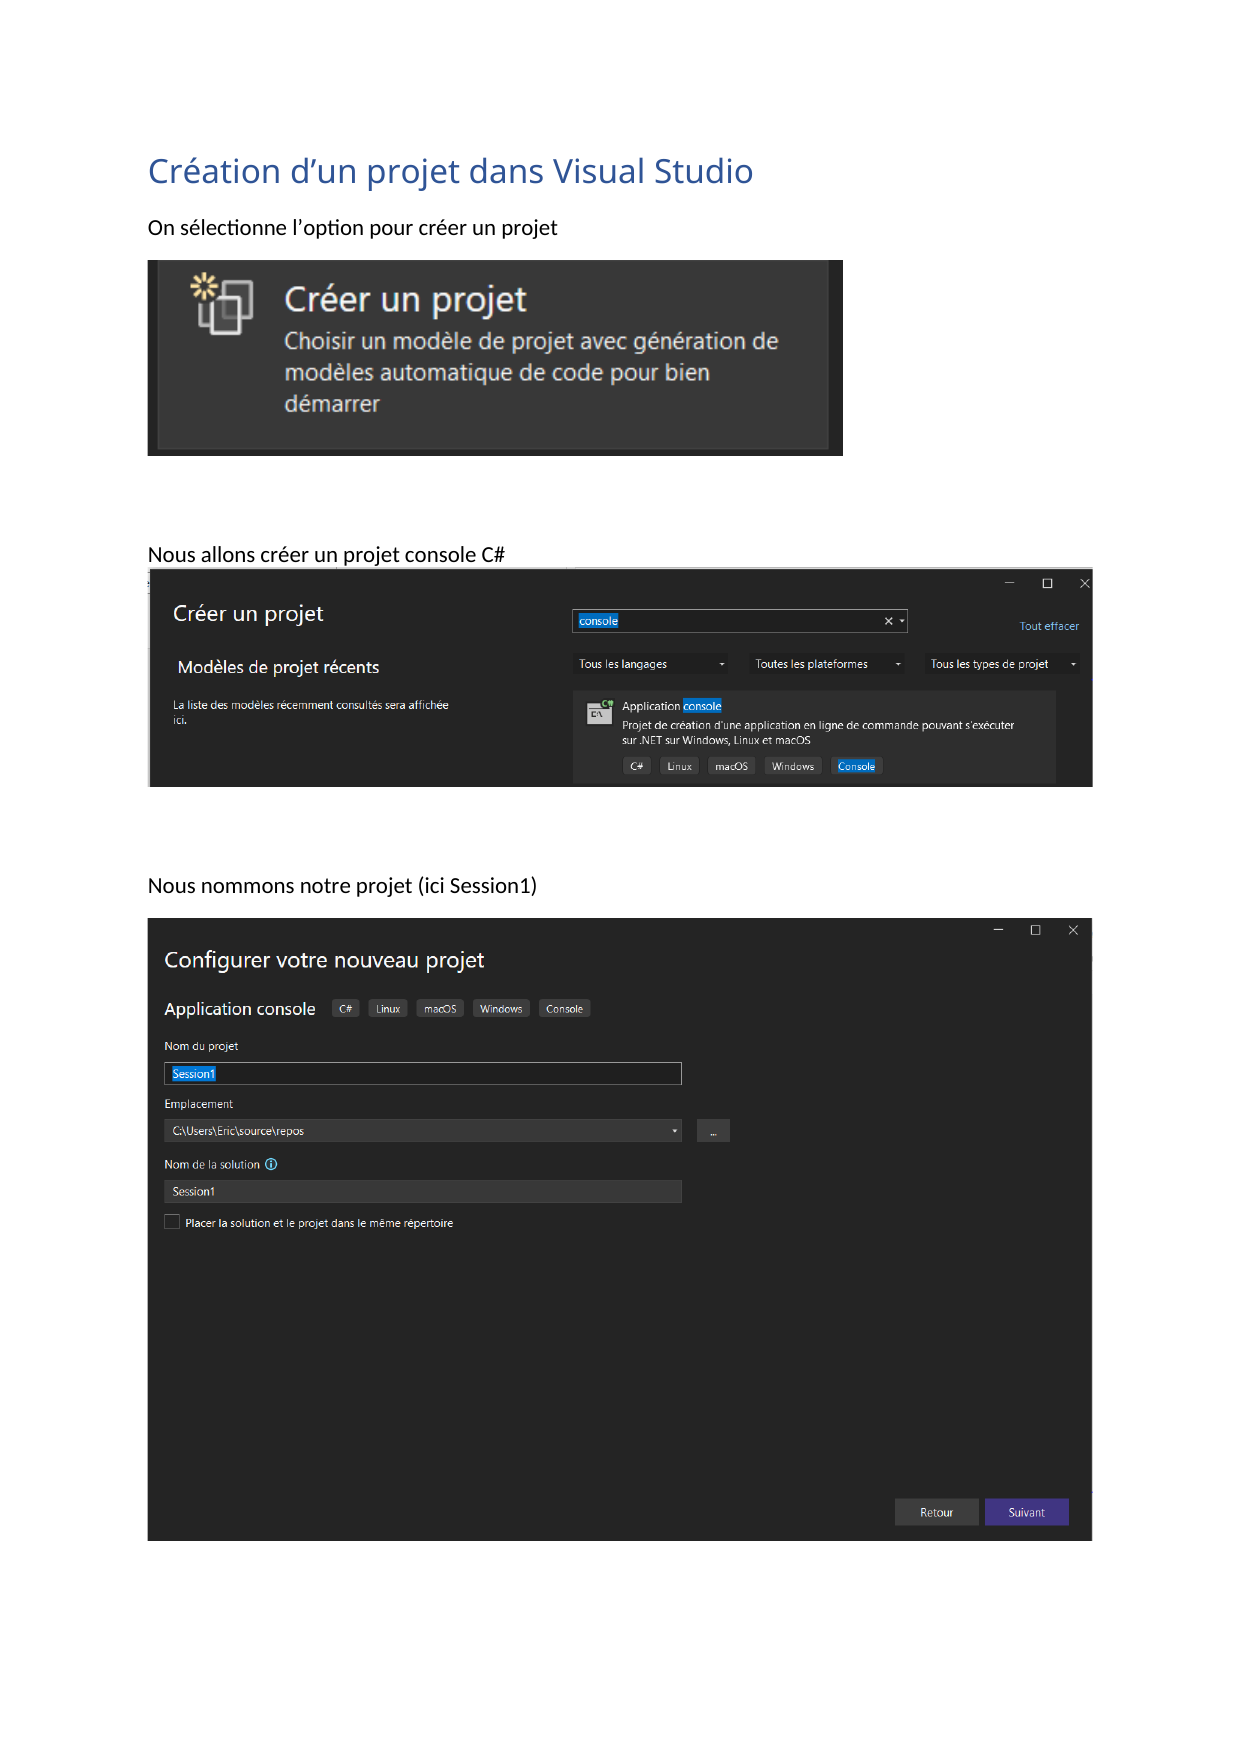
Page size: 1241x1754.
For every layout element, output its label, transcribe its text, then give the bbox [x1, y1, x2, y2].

picture [147, 567, 1093, 787]
text Nous allons créer un projet console C# [148, 540, 1093, 567]
text On sélectionne l’option pour créer un projet [148, 213, 1093, 241]
picture [147, 918, 1093, 1541]
text Création d’un projet dans Visual Studio [148, 148, 1093, 193]
text Nous nommons notre projet (ici Session1) [148, 871, 1093, 899]
picture [147, 260, 843, 456]
